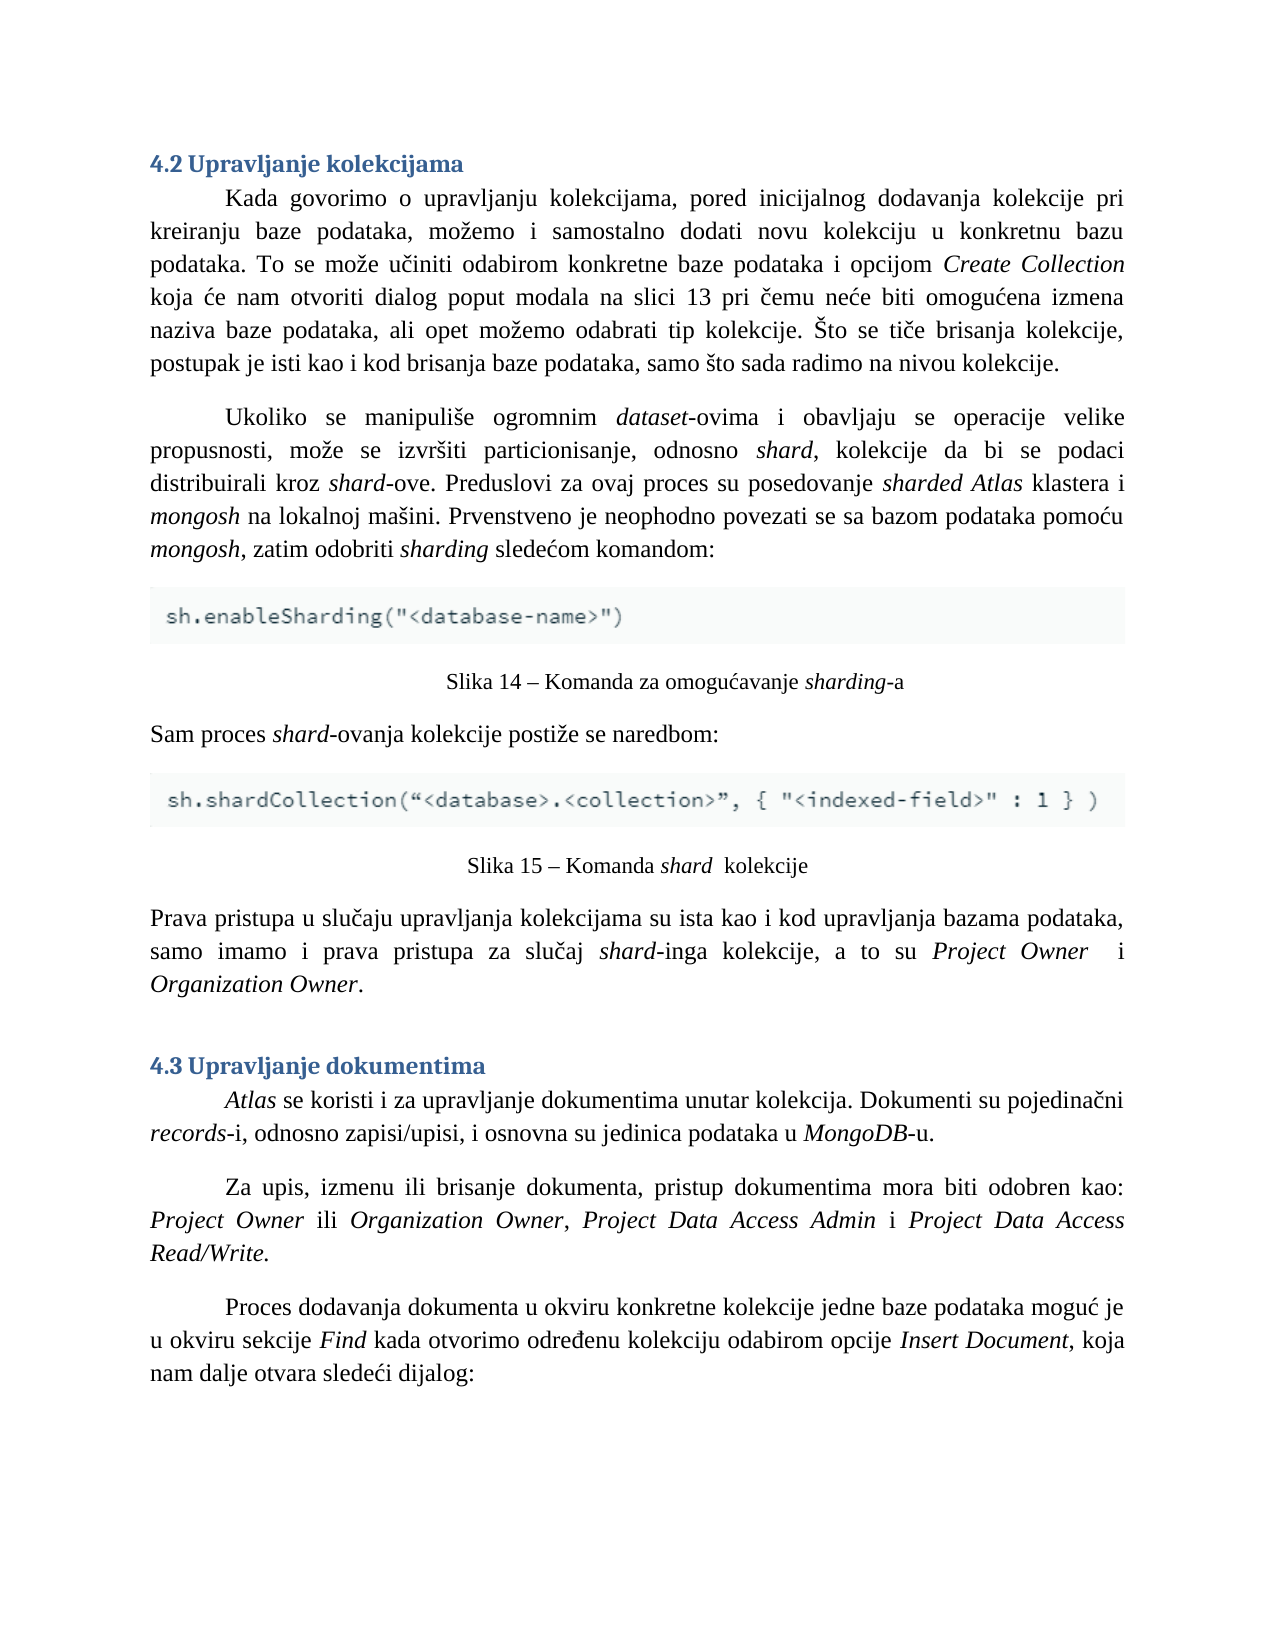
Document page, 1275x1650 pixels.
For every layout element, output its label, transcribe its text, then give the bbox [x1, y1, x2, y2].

text Slika 15 – Komanda shard kolekcije [150, 852, 1125, 878]
text Ukoliko se manipuliše ogromnim dataset-ovima i obavljaju se operacije velike propusnosti, može se izvršiti particionisanje, odnosno shard, kolekcije da bi se podaci distribuirali kroz shard-ove. Preduslovi za ovaj proces su posedovanje sharded Atlas klastera i mongosh na lokalnoj mašini. Prvenstveno je neophodno povezati se sa bazom podataka pomoću mongosh, zatim odobriti sharding sledećom komandom: [150, 402, 1125, 563]
text Sam proces shard-ovanja kolekcije postiže se naredbom: [150, 719, 1125, 748]
text Proces dodavanja dokumenta u okviru konkretne kolekcije jedne baze podataka moguć je u okviru sekcije Find kada otvorimo određenu kolekciju odabirom opcije Insert Document, koja nam dalje otvara sledeći dijalog: [150, 1292, 1125, 1387]
subtitle 4.2 Upravljanje kolekcijama [150, 150, 1125, 179]
text Atlas se koristi i za upravljanje dokumentima unutar kolekcija. Dokumenti su pojedinačni records-i, odnosno zapisi/upisi, i osnovna su jedinica podataka u MongoDB-u. [150, 1085, 1125, 1147]
subtitle 4.3 Upravljanje dokumentima [150, 1052, 1125, 1081]
text Prava pristupa u slučaju upravljanja kolekcijama su ista kao i kod upravljanja bazama podataka, samo imamo i prava pristupa za slučaj shard-inga kolekcije, a to su Project Owner i Organization Owner. [150, 903, 1125, 998]
picture [150, 773, 1125, 827]
text Slika 14 – Komanda za omogućavanje sharding-a [150, 668, 1125, 694]
text Kada govorimo o upravljanju kolekcijama, pored inicijalnog dodavanja kolekcije pri kreiranju baze podataka, možemo i samostalno dodati novu kolekciju u konkretnu bazu podataka. To se može učiniti odabirom konkretne baze podataka i opcijom Create Collection koja će nam otvoriti dialog poput modala na slici 13 pri čemu neće biti omogućena izmena naziva baze podataka, ali opet možemo odabrati tip kolekcije. Što se tiče brisanja kolekcije, postupak je isti kao i kod brisanja baze podataka, samo što sada radimo na nivou kolekcije. [150, 183, 1125, 377]
picture [150, 587, 1125, 644]
text Za upis, izmenu ili brisanje dokumenta, pristup dokumentima mora biti odobren kao: Project Owner ili Organization Owner, Project Data Access Admin i Project Data Access Read/Write. [150, 1172, 1125, 1267]
